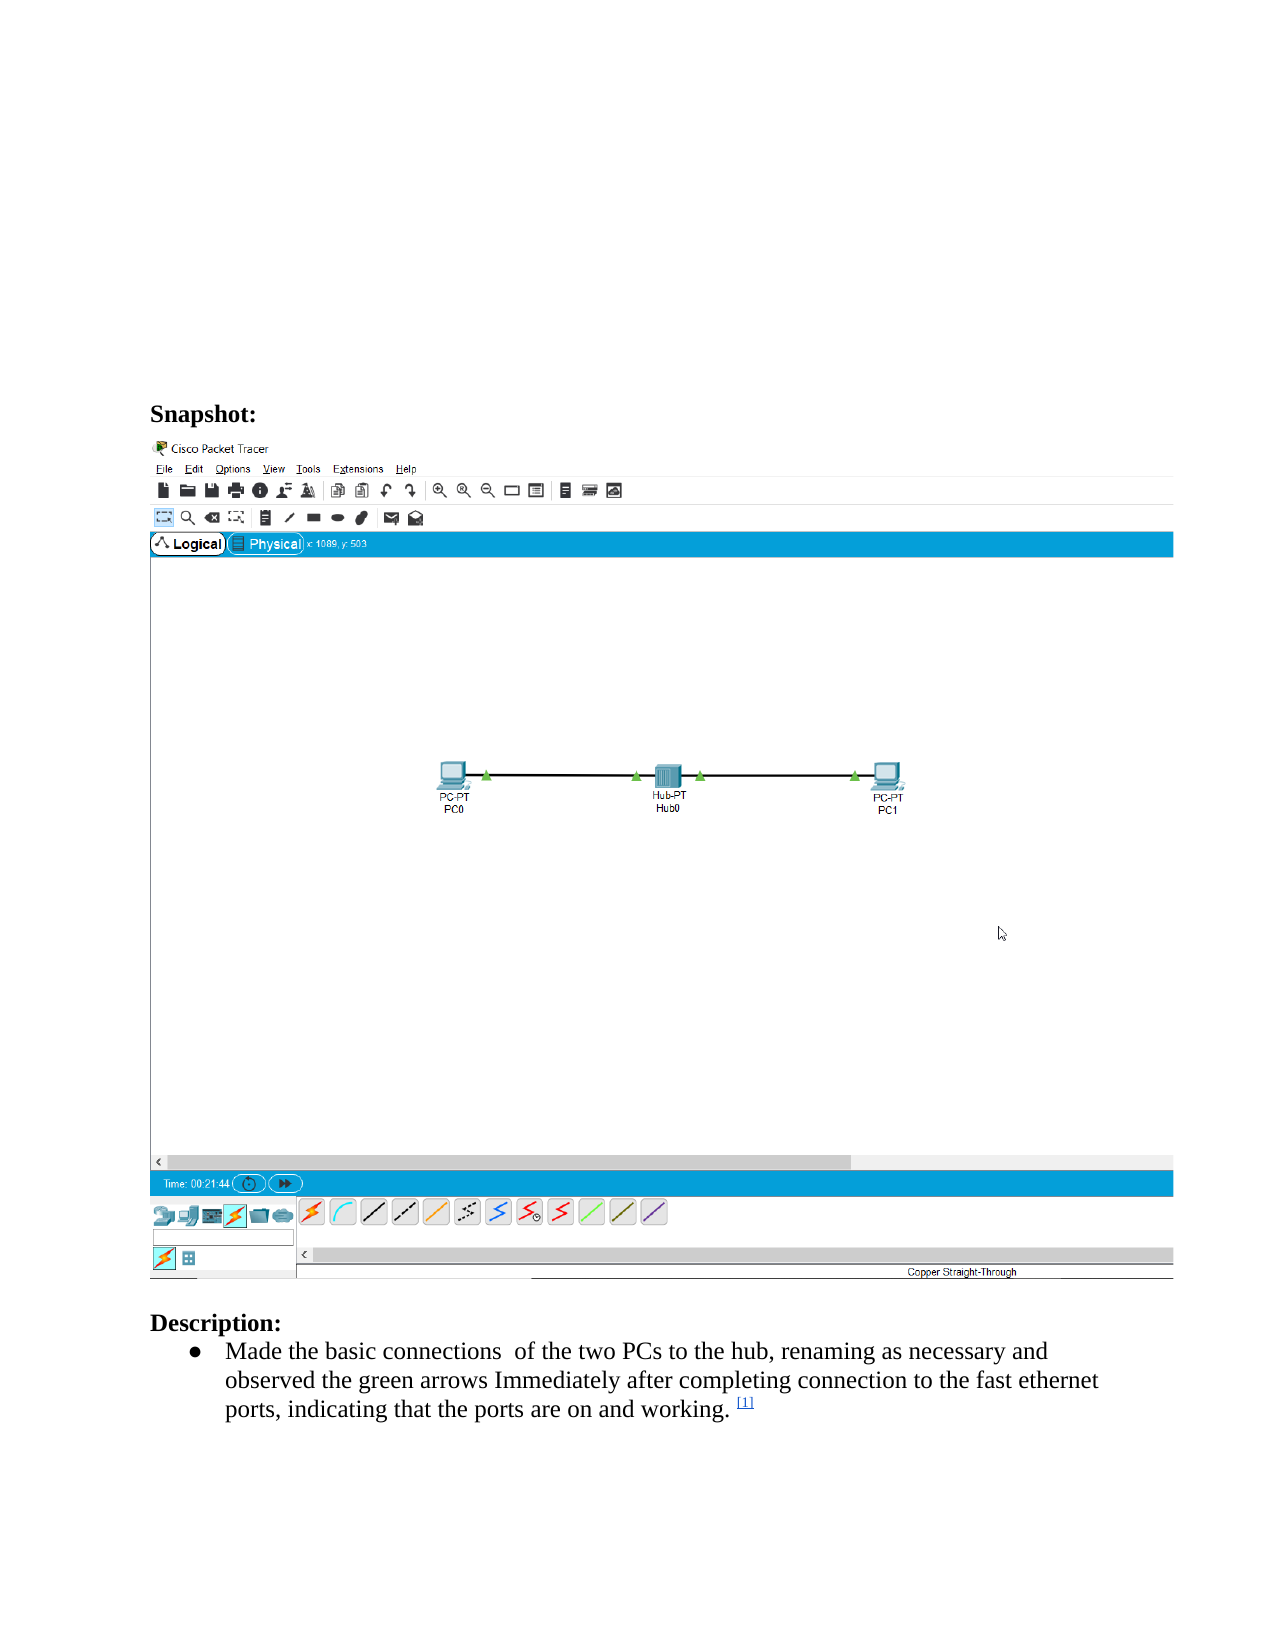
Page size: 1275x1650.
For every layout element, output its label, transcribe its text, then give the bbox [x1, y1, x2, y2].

text Snapshot: [150, 399, 1100, 428]
list Made the basic connections of the two PCs to the hub, renaming as necessary and observed the green arrows Immediately after completing connection to the fast ethernet ports, indicating that the ports are on and working. [1] [187, 1336, 1100, 1423]
picture [150, 558, 1174, 1170]
text Description: [150, 1308, 1100, 1336]
picture [150, 1197, 1174, 1279]
picture [150, 438, 1174, 555]
picture [280, 1181, 290, 1186]
